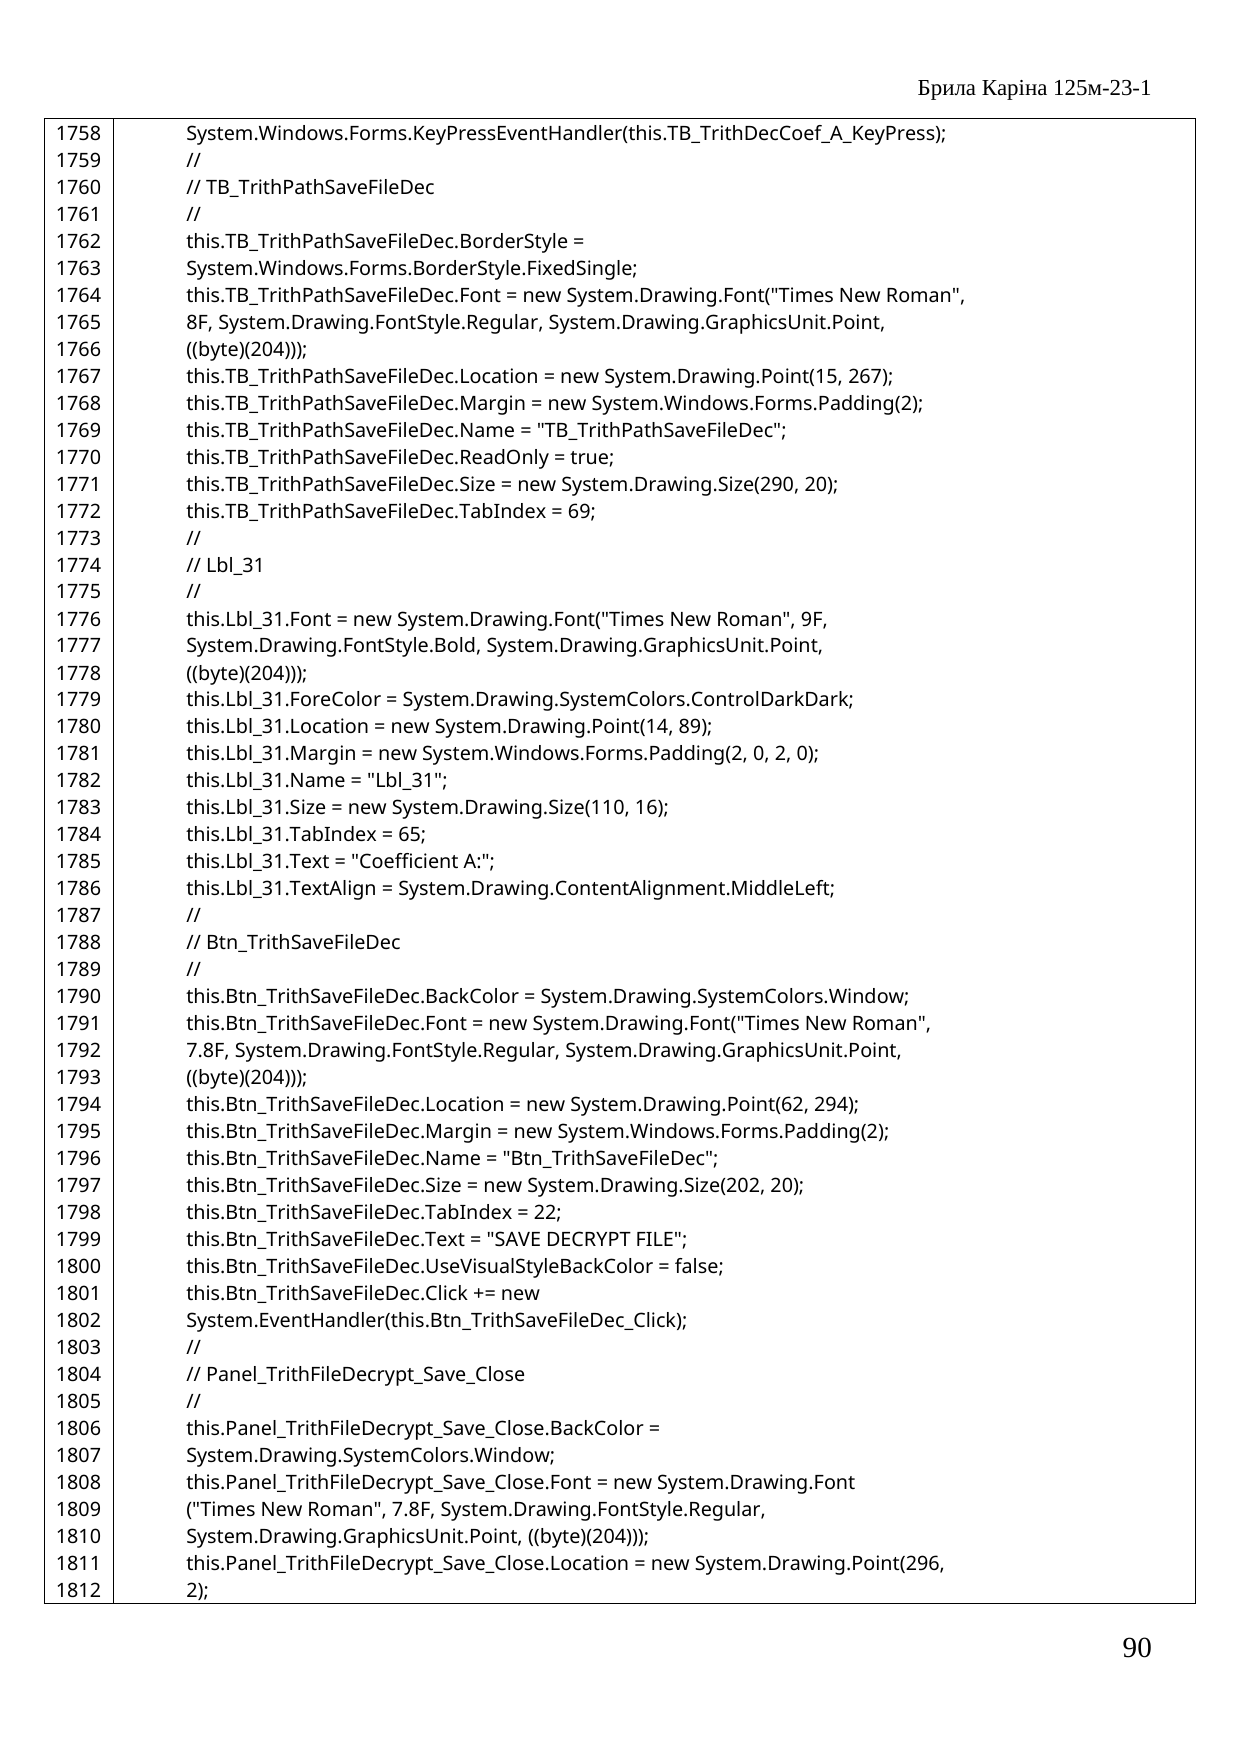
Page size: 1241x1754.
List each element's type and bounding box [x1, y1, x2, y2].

table_header [45, 119, 113, 1603]
table_header [114, 119, 1195, 1603]
